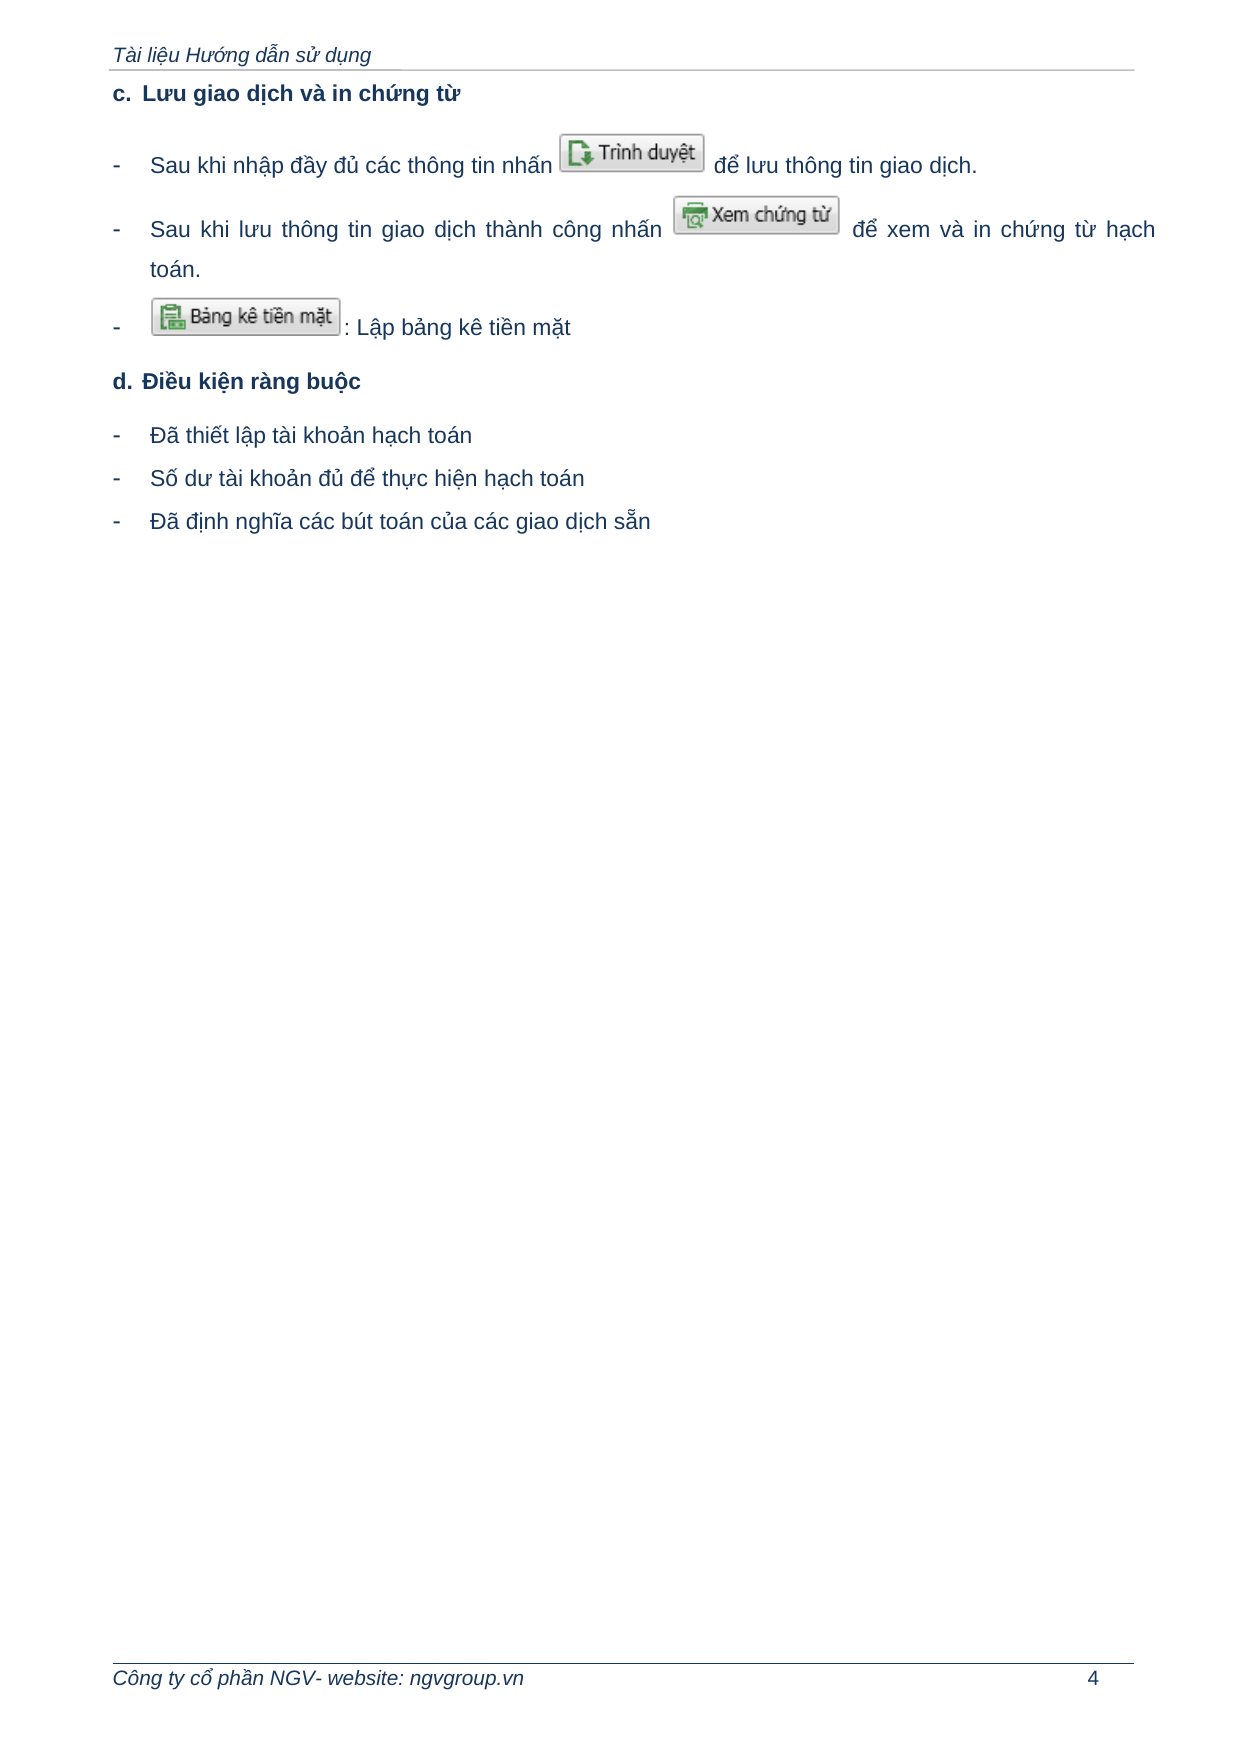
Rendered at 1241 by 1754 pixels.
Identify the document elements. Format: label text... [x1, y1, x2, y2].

text Sau khi nhập đầy đủ các thông tin nhấn để lưu thông tin giao dịch. [112, 132, 1156, 179]
text : Lập bảng kê tiền mặt [112, 295, 1156, 341]
text Đã thiết lập tài khoản hạch toán [112, 420, 1156, 449]
text Số dư tài khoản đủ để thực hiện hạch toán [112, 463, 1156, 492]
picture [672, 193, 843, 238]
subtitle Lưu giao dịch và in chứng từ [112, 79, 1156, 106]
picture [558, 131, 708, 174]
text Sau khi lưu thông tin giao dịch thành công nhấn để xem và in chứng từ hạch toán. [112, 193, 1156, 282]
text Đã định nghĩa các bút toán của các giao dịch sẵn [112, 506, 1156, 535]
picture [150, 295, 344, 336]
subtitle Điều kiện ràng buộc [112, 368, 1156, 394]
